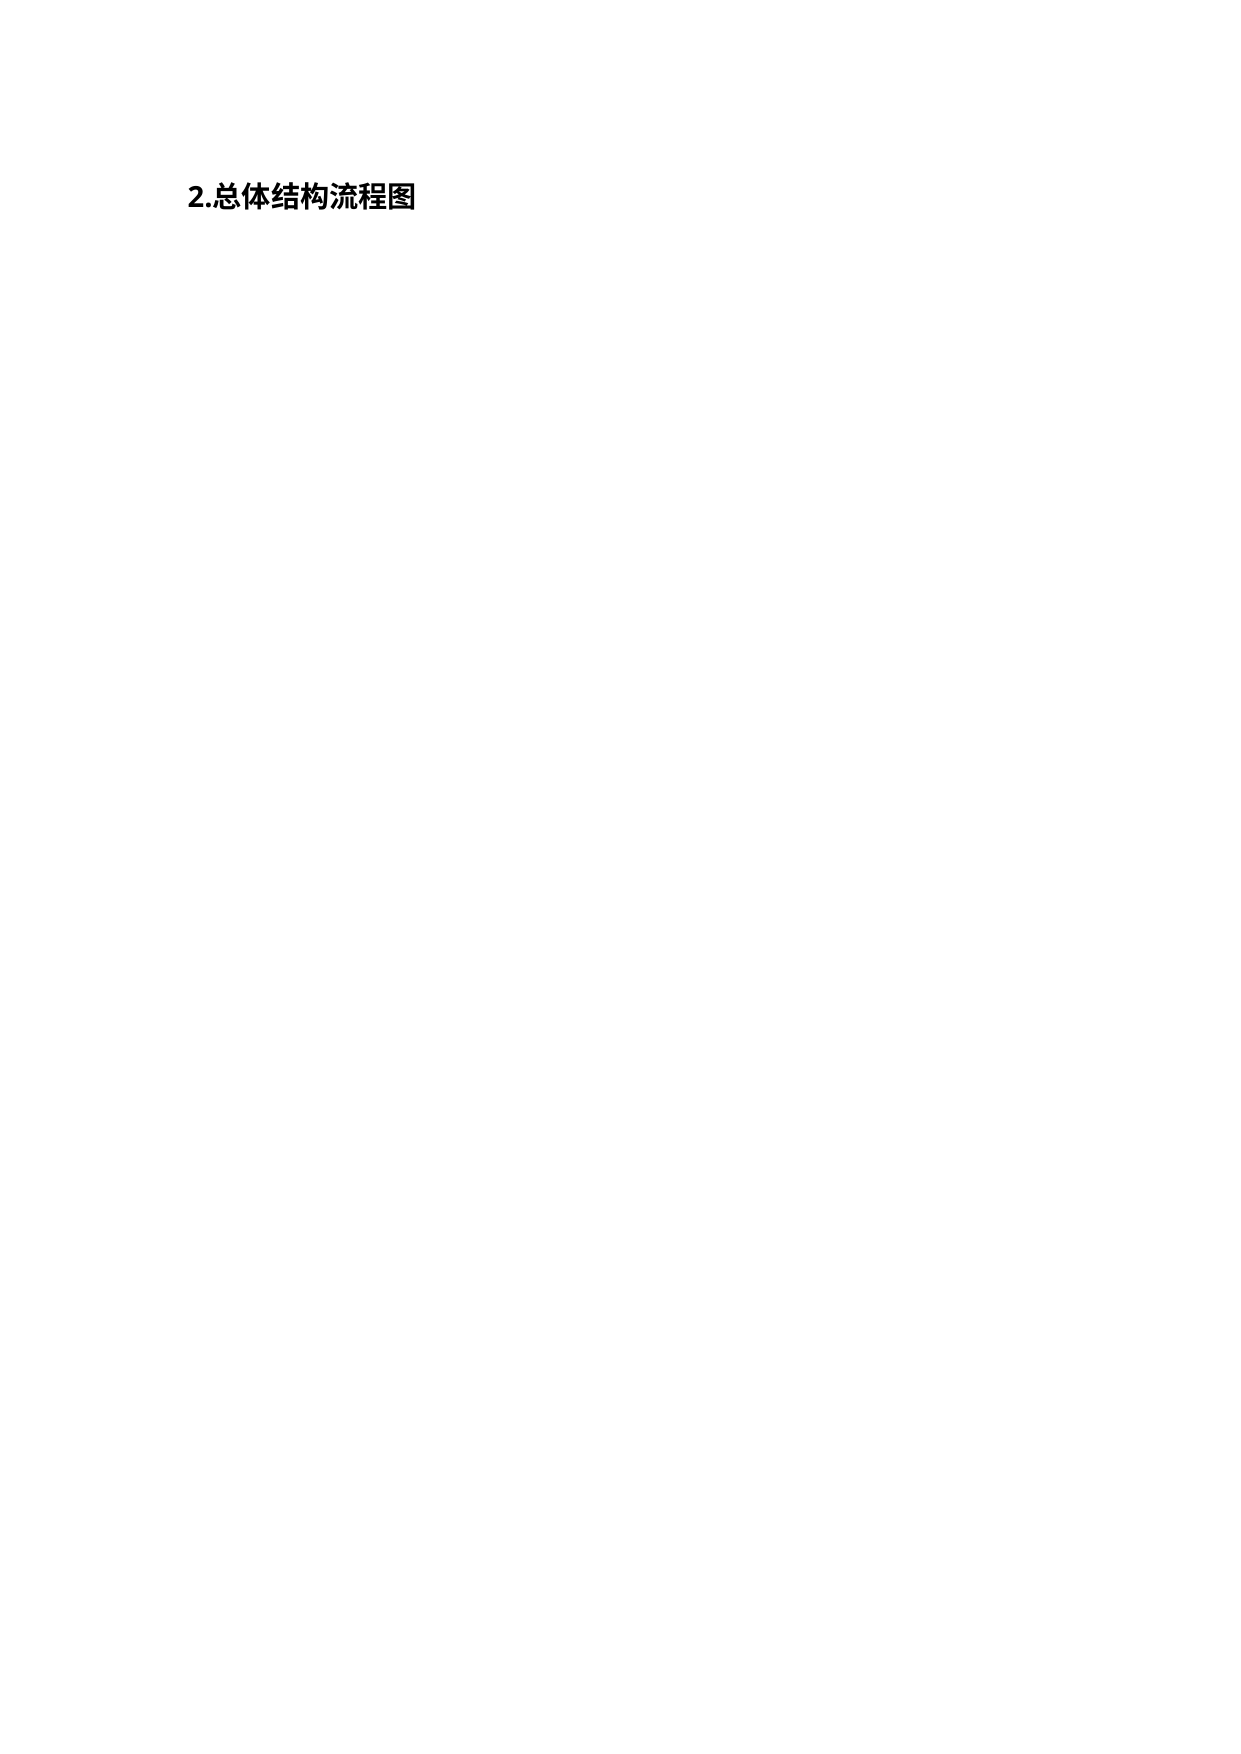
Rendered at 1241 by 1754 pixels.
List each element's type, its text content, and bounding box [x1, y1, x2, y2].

subtitle 2.总体结构流程图 [187, 162, 1053, 227]
